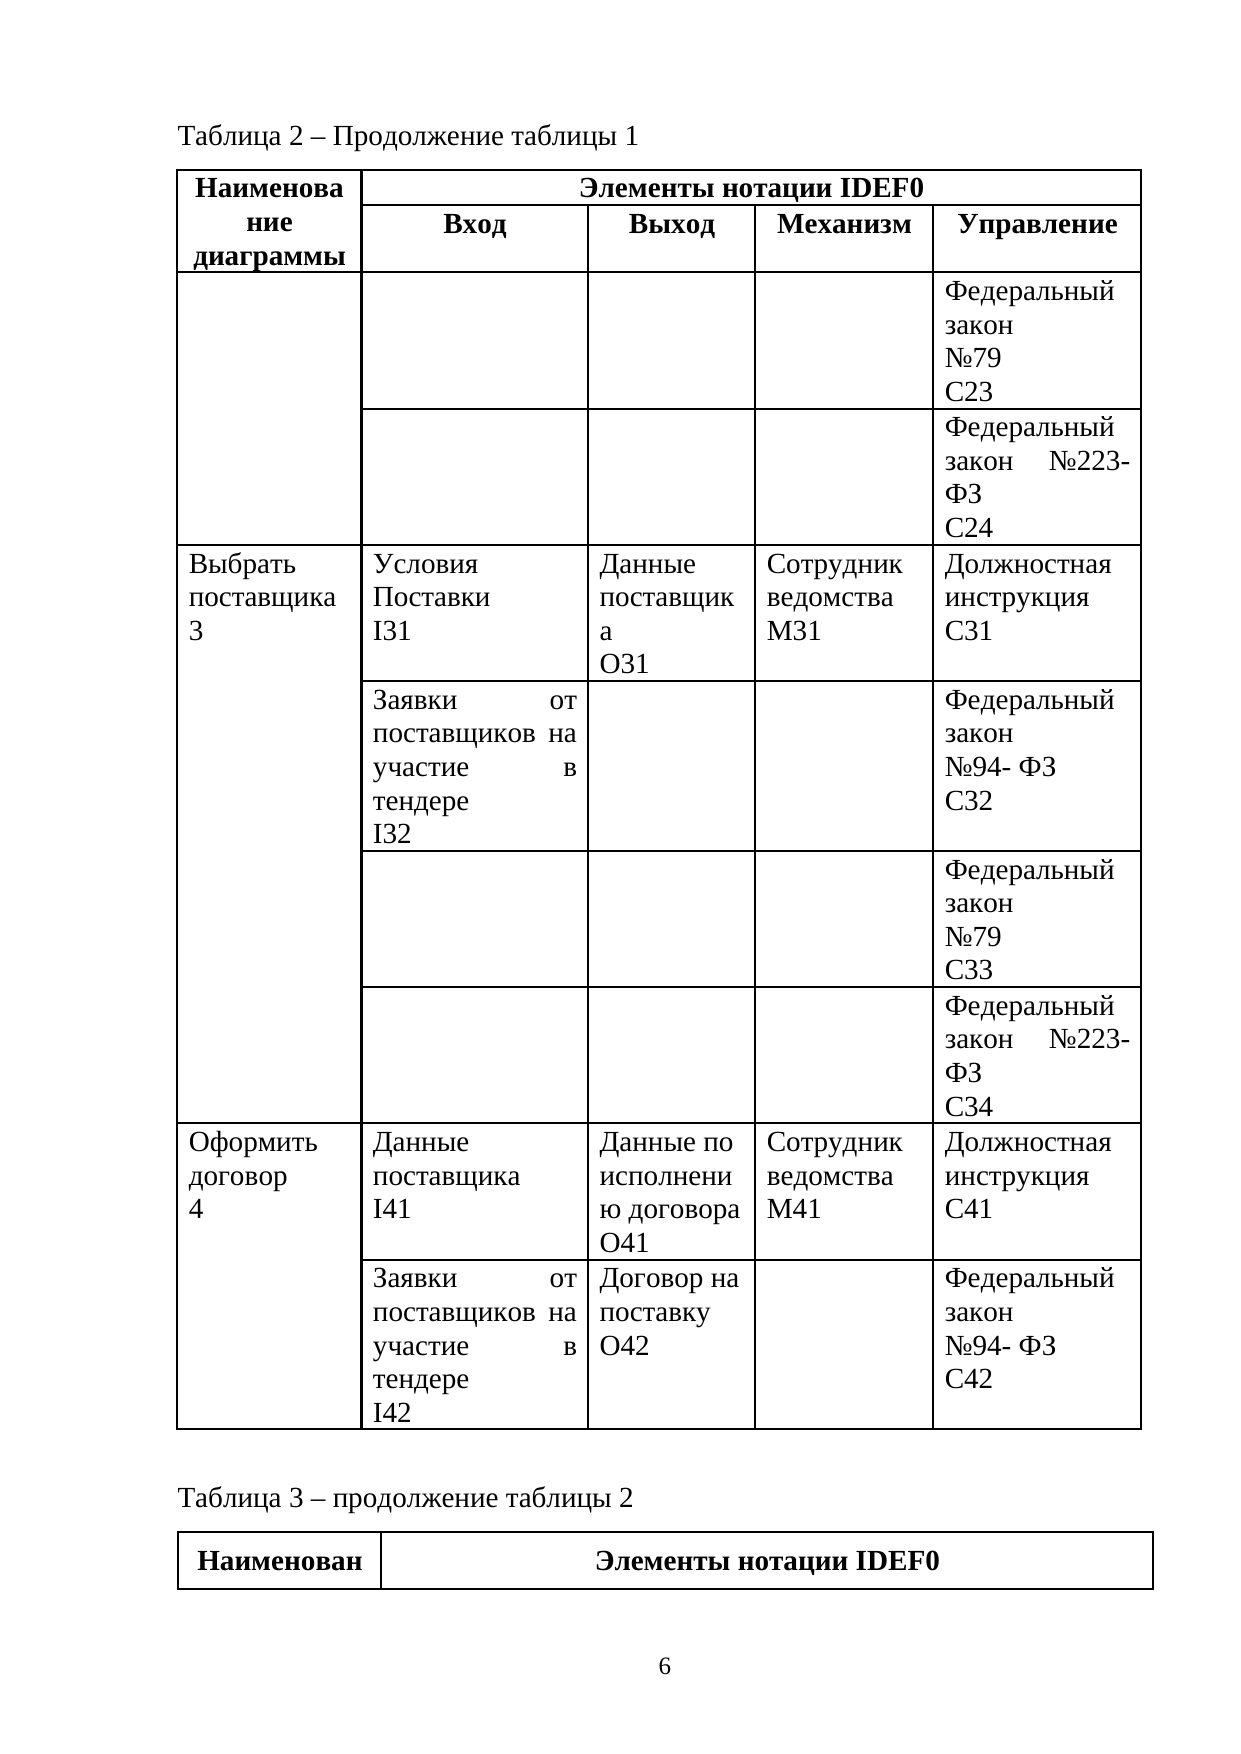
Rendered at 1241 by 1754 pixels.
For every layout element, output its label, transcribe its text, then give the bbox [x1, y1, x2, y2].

table_cell Управление [934, 206, 1140, 271]
table_cell [363, 988, 587, 1122]
table_cell [589, 410, 754, 544]
table_header Наименование диаграммы [178, 171, 360, 271]
table_cell [756, 410, 932, 544]
table_cell Федеральный закон №79 C23 [934, 273, 1140, 407]
table_cell Оформить договор 4 [178, 1124, 360, 1428]
table_cell Сотрудник ведомства M41 [756, 1124, 932, 1258]
table_cell [756, 273, 932, 407]
table_cell [589, 273, 754, 407]
table_cell Механизм [756, 206, 932, 271]
table_header Элементы нотации IDEF0 [382, 1533, 1152, 1587]
table_cell Должностная инструкция C41 [934, 1124, 1140, 1258]
table_header Элементы нотации IDEF0 [363, 171, 1140, 204]
table_cell [363, 852, 587, 986]
table_cell Данные поставщика O31 [589, 546, 754, 680]
table_cell [589, 988, 754, 1122]
text Таблица 3 – продолжение таблицы 2 [177, 1481, 1152, 1514]
table_cell [756, 1261, 932, 1428]
table_cell Федеральный закон №223-ФЗ C24 [934, 410, 1140, 544]
table_cell Заявки от поставщиков на участие в тендере I42 [363, 1261, 587, 1428]
table_cell [363, 273, 587, 407]
table_cell Федеральный закон №79 C33 [934, 852, 1140, 986]
table_cell [589, 852, 754, 986]
table_cell Федеральный закон №223-ФЗ C34 [934, 988, 1140, 1122]
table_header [179, 1533, 380, 1587]
table_cell Заявки от поставщиков на участие в тендере I32 [363, 682, 587, 850]
text Таблица 2 – Продолжение таблицы 1 [177, 118, 1152, 152]
table_cell Сотрудник ведомства M31 [756, 546, 932, 680]
table_cell Условия Поставки I31 [363, 546, 587, 680]
table_cell Федеральный закон №94- ФЗ C32 [934, 682, 1140, 850]
table_cell Данные поставщика I41 [363, 1124, 587, 1258]
table_cell Данные по исполнению договора O41 [589, 1124, 754, 1258]
table_cell Выход [589, 206, 754, 271]
table_cell [178, 273, 360, 544]
table_cell Вход [363, 206, 587, 271]
table_cell Федеральный закон №94- ФЗ C42 [934, 1261, 1140, 1428]
table_cell [363, 410, 587, 544]
table_cell [756, 682, 932, 850]
table_cell [756, 852, 932, 986]
table_cell [756, 988, 932, 1122]
table_cell Должностная инструкция C31 [934, 546, 1140, 680]
table_cell [589, 682, 754, 850]
table_cell Договор на поставку O42 [589, 1261, 754, 1428]
table_cell Выбрать поставщика 3 [178, 546, 360, 1122]
